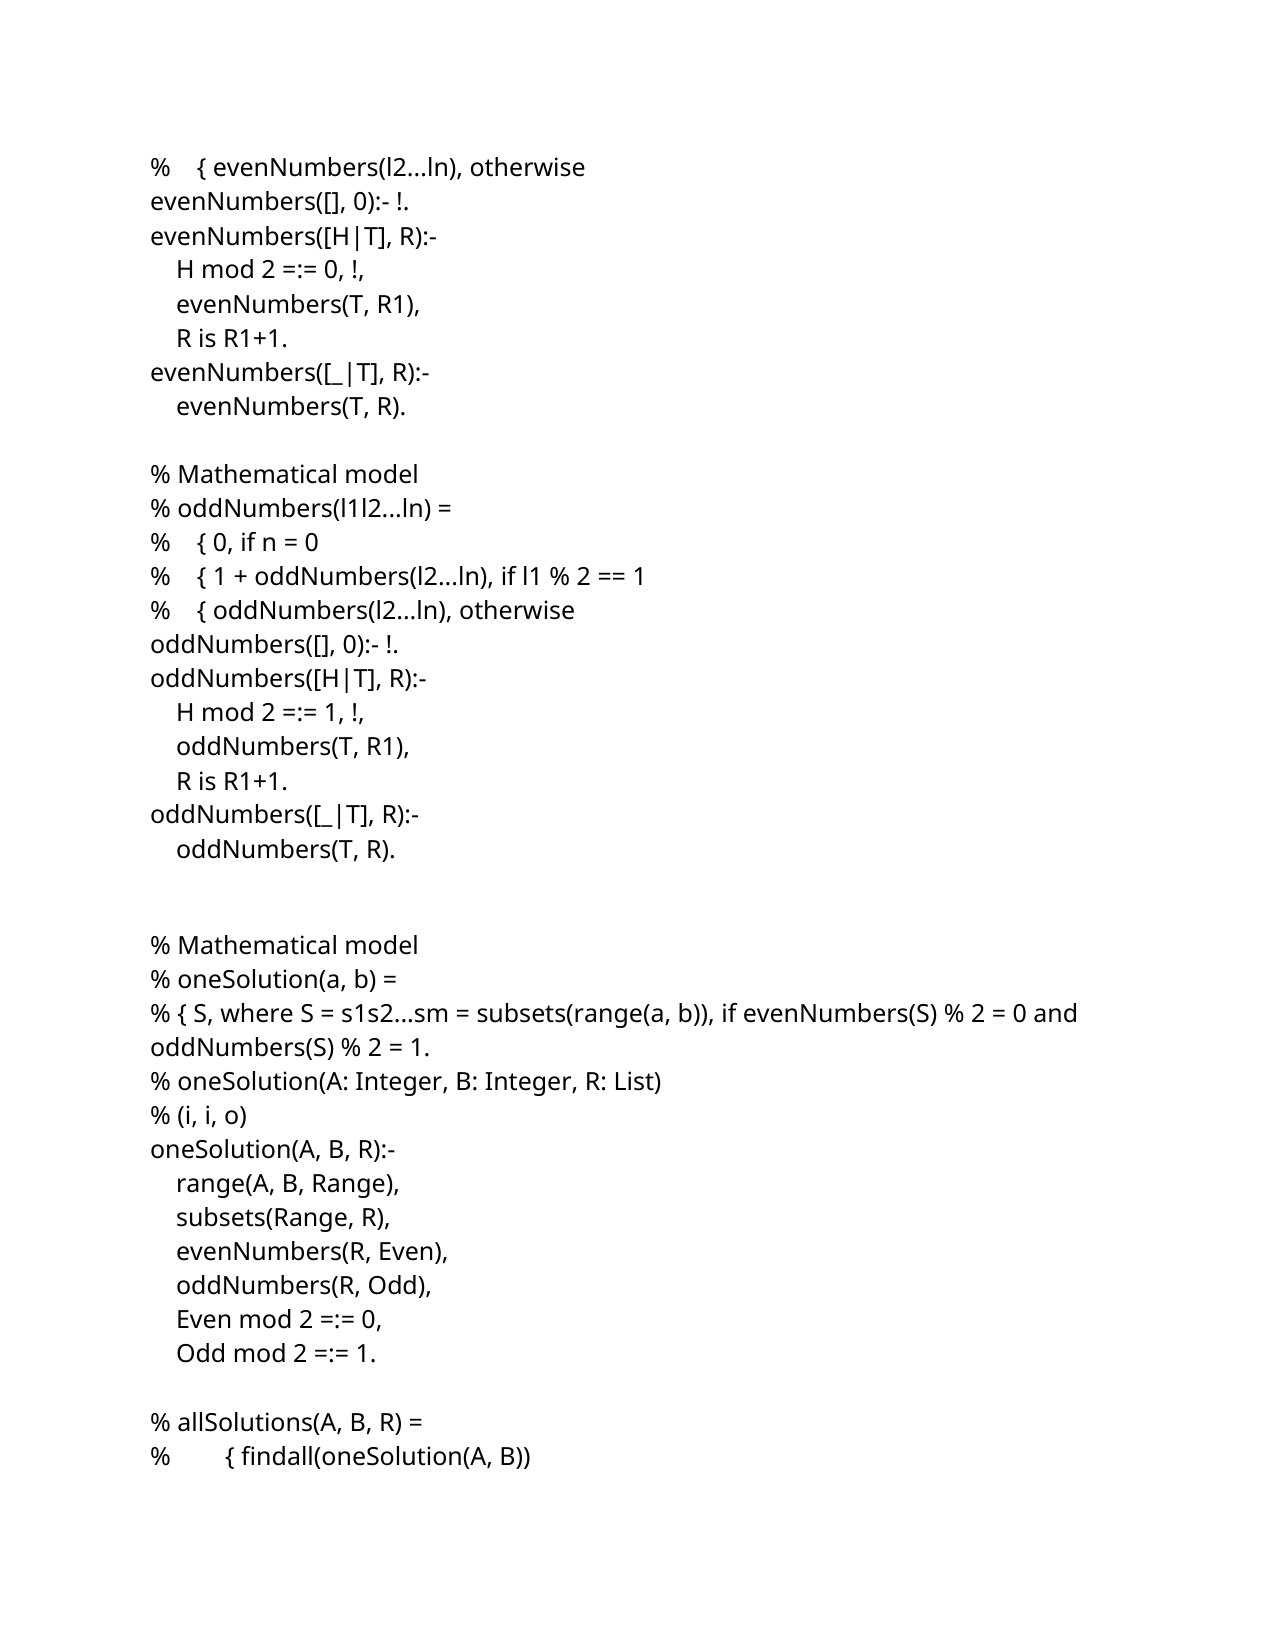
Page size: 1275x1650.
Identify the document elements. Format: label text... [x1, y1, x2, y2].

text % oddNumbers(l1l2...ln) = [150, 491, 1125, 525]
text subsets(Range, R), [150, 1200, 1125, 1234]
text % oneSolution(A: Integer, B: Integer, R: List) [150, 1064, 1125, 1098]
text oddNumbers([_|T], R):- [150, 797, 1125, 831]
text % { oddNumbers(l2...ln), otherwise [150, 593, 1125, 627]
text oddNumbers([], 0):- !. [150, 627, 1125, 661]
text evenNumbers(T, R). [150, 388, 1125, 422]
text oddNumbers(R, Odd), [150, 1268, 1125, 1302]
text % Mathematical model [150, 927, 1125, 961]
text oddNumbers(T, R1), [150, 729, 1125, 763]
text evenNumbers([H|T], R):- [150, 218, 1125, 252]
text % allSolutions(A, B, R) = [150, 1404, 1125, 1438]
text % { evenNumbers(l2...ln), otherwise [150, 150, 1125, 184]
text % { S, where S = s1s2...sm = subsets(range(a, b)), if evenNumbers(S) % 2 = 0 and oddNumbers(S) % 2 = 1. [150, 996, 1125, 1064]
text evenNumbers(T, R1), [150, 286, 1125, 320]
text oneSolution(A, B, R):- [150, 1132, 1125, 1166]
text evenNumbers([], 0):- !. [150, 184, 1125, 218]
text Even mod 2 =:= 0, [150, 1302, 1125, 1336]
text % { 1 + oddNumbers(l2...ln), if l1 % 2 == 1 [150, 559, 1125, 593]
text % Mathematical model [150, 457, 1125, 491]
text Odd mod 2 =:= 1. [150, 1336, 1125, 1370]
text evenNumbers(R, Even), [150, 1234, 1125, 1268]
text range(A, B, Range), [150, 1166, 1125, 1200]
text % (i, i, o) [150, 1098, 1125, 1132]
text R is R1+1. [150, 320, 1125, 354]
text % { 0, if n = 0 [150, 525, 1125, 559]
text R is R1+1. [150, 763, 1125, 797]
text % { findall(oneSolution(A, B)) [150, 1438, 1125, 1472]
text % oneSolution(a, b) = [150, 961, 1125, 996]
text oddNumbers([H|T], R):- [150, 661, 1125, 695]
text H mod 2 =:= 0, !, [150, 252, 1125, 286]
text evenNumbers([_|T], R):- [150, 354, 1125, 388]
text oddNumbers(T, R). [150, 831, 1125, 865]
text H mod 2 =:= 1, !, [150, 695, 1125, 729]
